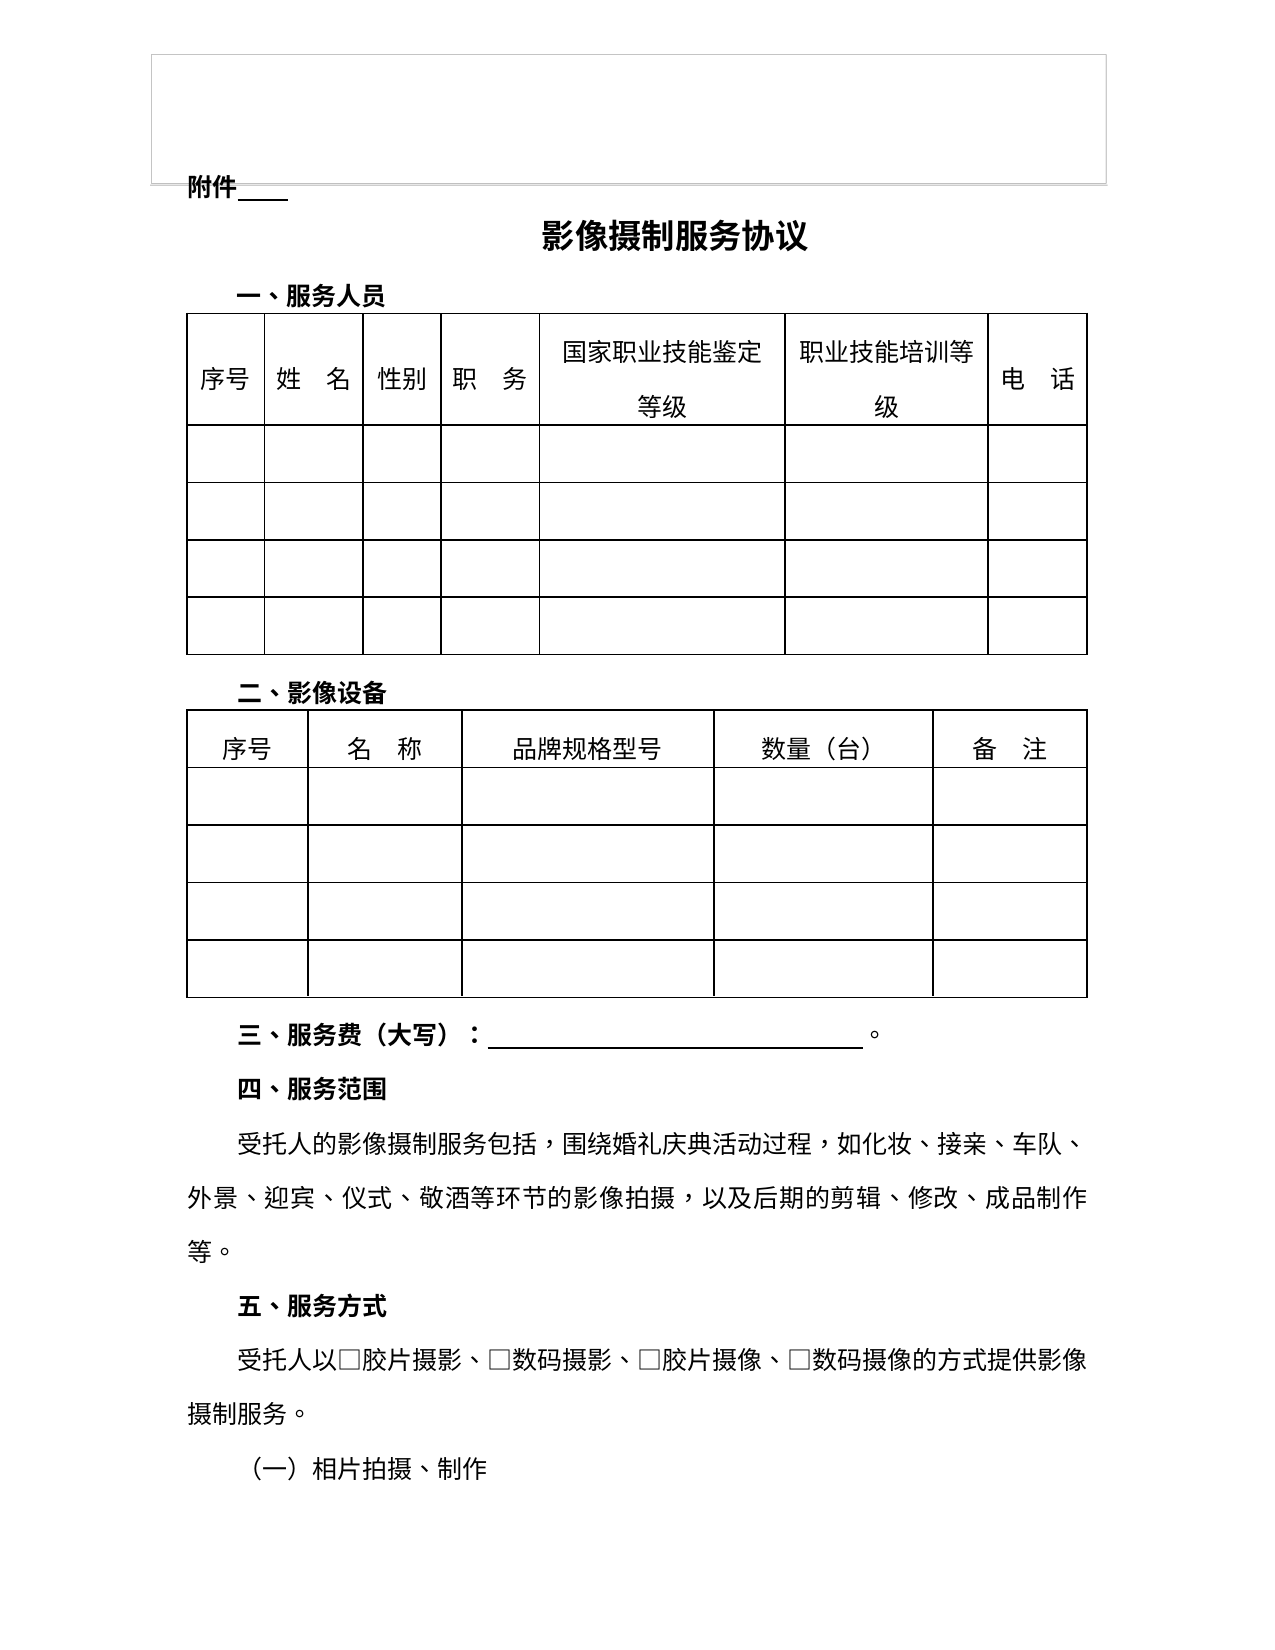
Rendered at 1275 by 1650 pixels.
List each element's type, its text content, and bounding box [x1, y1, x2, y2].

table_cell [309, 826, 461, 882]
table_cell [188, 483, 264, 539]
table_cell [715, 941, 932, 996]
table_cell [934, 826, 1086, 882]
table_cell [786, 541, 987, 596]
table_cell [364, 483, 440, 539]
table_cell [188, 883, 307, 939]
table_cell [540, 426, 784, 481]
text 四、服务范围 [187, 1052, 1087, 1106]
table_header 姓 名 [265, 314, 362, 424]
table_header 备 注 [934, 711, 1086, 767]
table_cell [265, 483, 362, 539]
table_cell [265, 426, 362, 481]
table_header 序号 [188, 711, 307, 767]
table_header 数量（台） [715, 711, 932, 767]
table_header 名 称 [309, 711, 461, 767]
table_cell [364, 598, 440, 654]
table_cell [715, 883, 932, 939]
table_cell [989, 483, 1086, 539]
table_header 国家职业技能鉴定等级 [540, 314, 784, 424]
table_cell [786, 598, 987, 654]
table_cell [786, 483, 987, 539]
table_cell [188, 826, 307, 882]
table_cell [463, 941, 713, 996]
table_cell [265, 541, 362, 596]
table_cell [442, 541, 539, 596]
table_cell [989, 541, 1086, 596]
text 一、服务人员 [187, 258, 1087, 312]
table_header 品牌规格型号 [463, 711, 713, 767]
text 受托人以□胶片摄影、□数码摄影、□胶片摄像、□数码摄像的方式提供影像摄制服务。 [187, 1323, 1087, 1431]
table_cell [540, 483, 784, 539]
table_cell [188, 426, 264, 481]
table_cell [442, 598, 539, 654]
table_cell [188, 941, 307, 996]
table_cell [309, 941, 461, 996]
table_cell [463, 768, 713, 824]
text 二、影像设备 [187, 655, 1087, 709]
table_cell [715, 826, 932, 882]
table_cell [540, 598, 784, 654]
table_cell [442, 426, 539, 481]
table_cell [540, 541, 784, 596]
table_cell [786, 426, 987, 481]
table_cell [309, 768, 461, 824]
table_cell [265, 598, 362, 654]
table_header 职业技能培训等级 [786, 314, 987, 424]
table_cell [715, 768, 932, 824]
table_cell [309, 883, 461, 939]
table_cell [364, 426, 440, 481]
table_cell [989, 426, 1086, 481]
table_cell [934, 768, 1086, 824]
table_cell [463, 883, 713, 939]
table_cell [188, 598, 264, 654]
table_header 序号 [188, 314, 264, 424]
table_cell [442, 483, 539, 539]
table_cell [188, 541, 264, 596]
table_header 职 务 [442, 314, 539, 424]
picture [150, 53, 1108, 187]
table_cell [463, 826, 713, 882]
text 附件 [187, 150, 1087, 204]
table_cell [934, 941, 1086, 996]
table_cell [989, 598, 1086, 654]
table_cell [934, 883, 1086, 939]
table_cell [188, 768, 307, 824]
text 五、服务方式 [187, 1269, 1087, 1323]
table_header 性别 [364, 314, 440, 424]
table_cell [364, 541, 440, 596]
text （一）相片拍摄、制作 [187, 1431, 1087, 1485]
table_header 电 话 [989, 314, 1086, 424]
text 受托人的影像摄制服务包括，围绕婚礼庆典活动过程，如化妆、接亲、车队、外景、迎宾、仪式、敬酒等环节的影像拍摄，以及后期的剪辑、修改、成品制作等。 [187, 1106, 1087, 1269]
text 影像摄制服务协议 [187, 204, 1087, 258]
text 三、服务费（大写）： 。 [187, 998, 1087, 1052]
